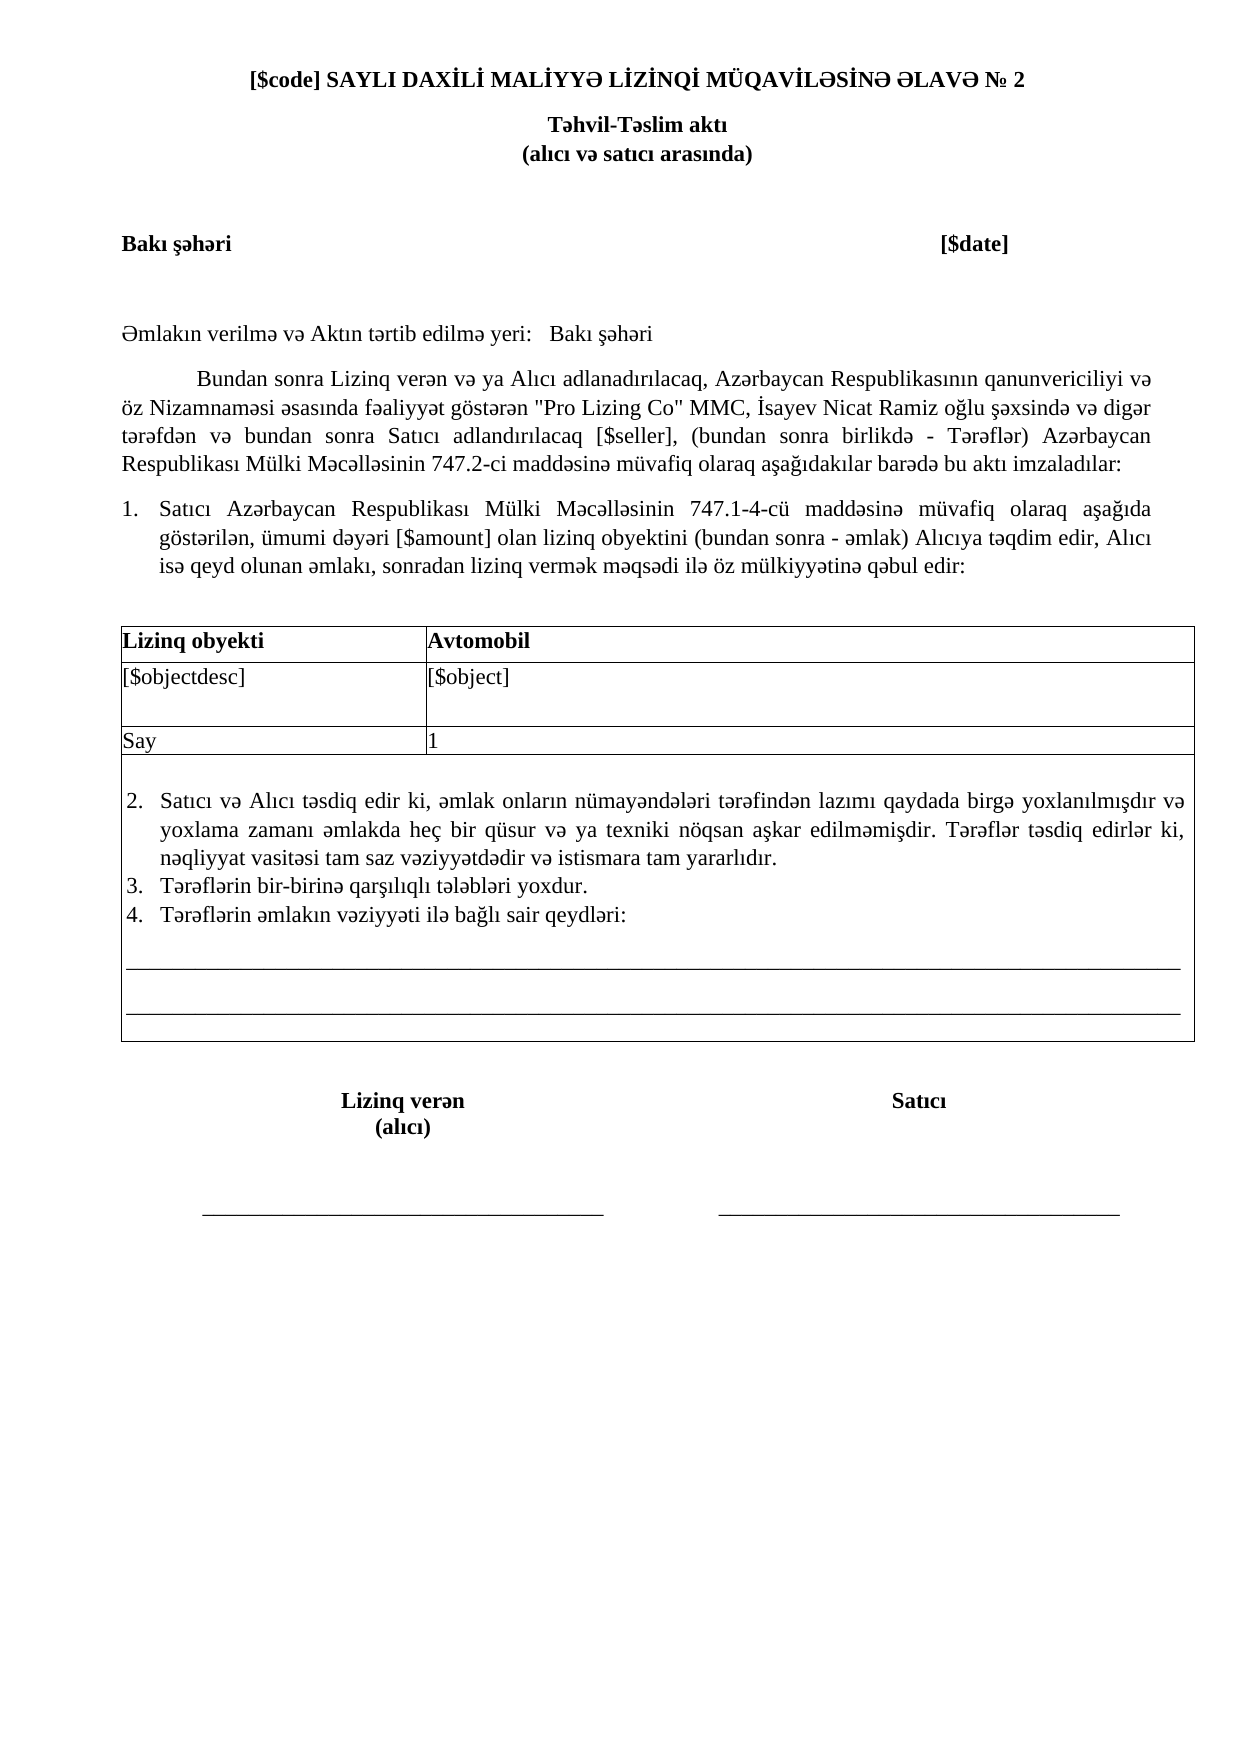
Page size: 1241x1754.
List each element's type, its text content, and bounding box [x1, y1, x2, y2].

table_cell 1 [427, 727, 1194, 753]
table_header Avtomobil [427, 627, 1194, 662]
table_header [122, 755, 1194, 1041]
table_cell [$objectdesc] [122, 663, 426, 726]
table_cell ___________________________________ [121, 1139, 685, 1245]
table_header Lizinq verən (alıcı) [121, 1087, 685, 1139]
table_cell [$object] [427, 663, 1194, 726]
table_header Satıcı [685, 1087, 1153, 1139]
text Təhvil-Təslim аktı [121, 111, 1153, 137]
text (alıcı və satıcı arasında) [121, 139, 1153, 166]
list Satıcı Azərbaycan Respublikası Mülki Məcəlləsinin 747.1-4-cü maddəsinə müvafiq olaraq aşağıda göstərilən, ümumi dəyəri [$amount] olan lizinq obyektini (bundan sonra - əmlak) Alıcıya təqdim edir, Alıcı isə qeyd olunan əmlakı, sonradan lizinq vermək məqsədi ilə öz mülkiyyətinə qəbul edir: [121, 496, 1153, 579]
text [$code] SAYLI DAXİLİ MALİYYƏ LİZİNQİ MÜQAVİLƏSİNƏ ƏLAVƏ № 2 [121, 66, 1153, 92]
text Bakı şəhəri [$date] [121, 230, 1153, 256]
table_cell Say [122, 727, 426, 753]
text Bundan sonra Lizinq verən və ya Alıcı adlanadırılacaq, Azərbaycan Respublikasının qanunvericiliyi və öz Nizamnaməsi əsasında fəaliyyət göstərən "Pro Lizing Co" MMC, İsayev Nicat Ramiz oğlu şəxsində və digər tərəfdən və bundan sonra Satıcı adlandırılacaq [$seller], (bundan sonra birlikdə - Tərəflər) Azərbaycan Respublikası Mülki Məcəlləsinin 747.2-ci maddəsinə müvafiq olaraq aşağıdakılar barədə bu aktı imzaladılar: [121, 365, 1153, 477]
table_header Lizinq obyekti [122, 627, 426, 662]
table_cell ___________________________________ [685, 1139, 1153, 1245]
text Əmlаkın vеrilmə və Аktın tərtib еdilmə yеri: Bakı şəhəri [121, 320, 1153, 346]
